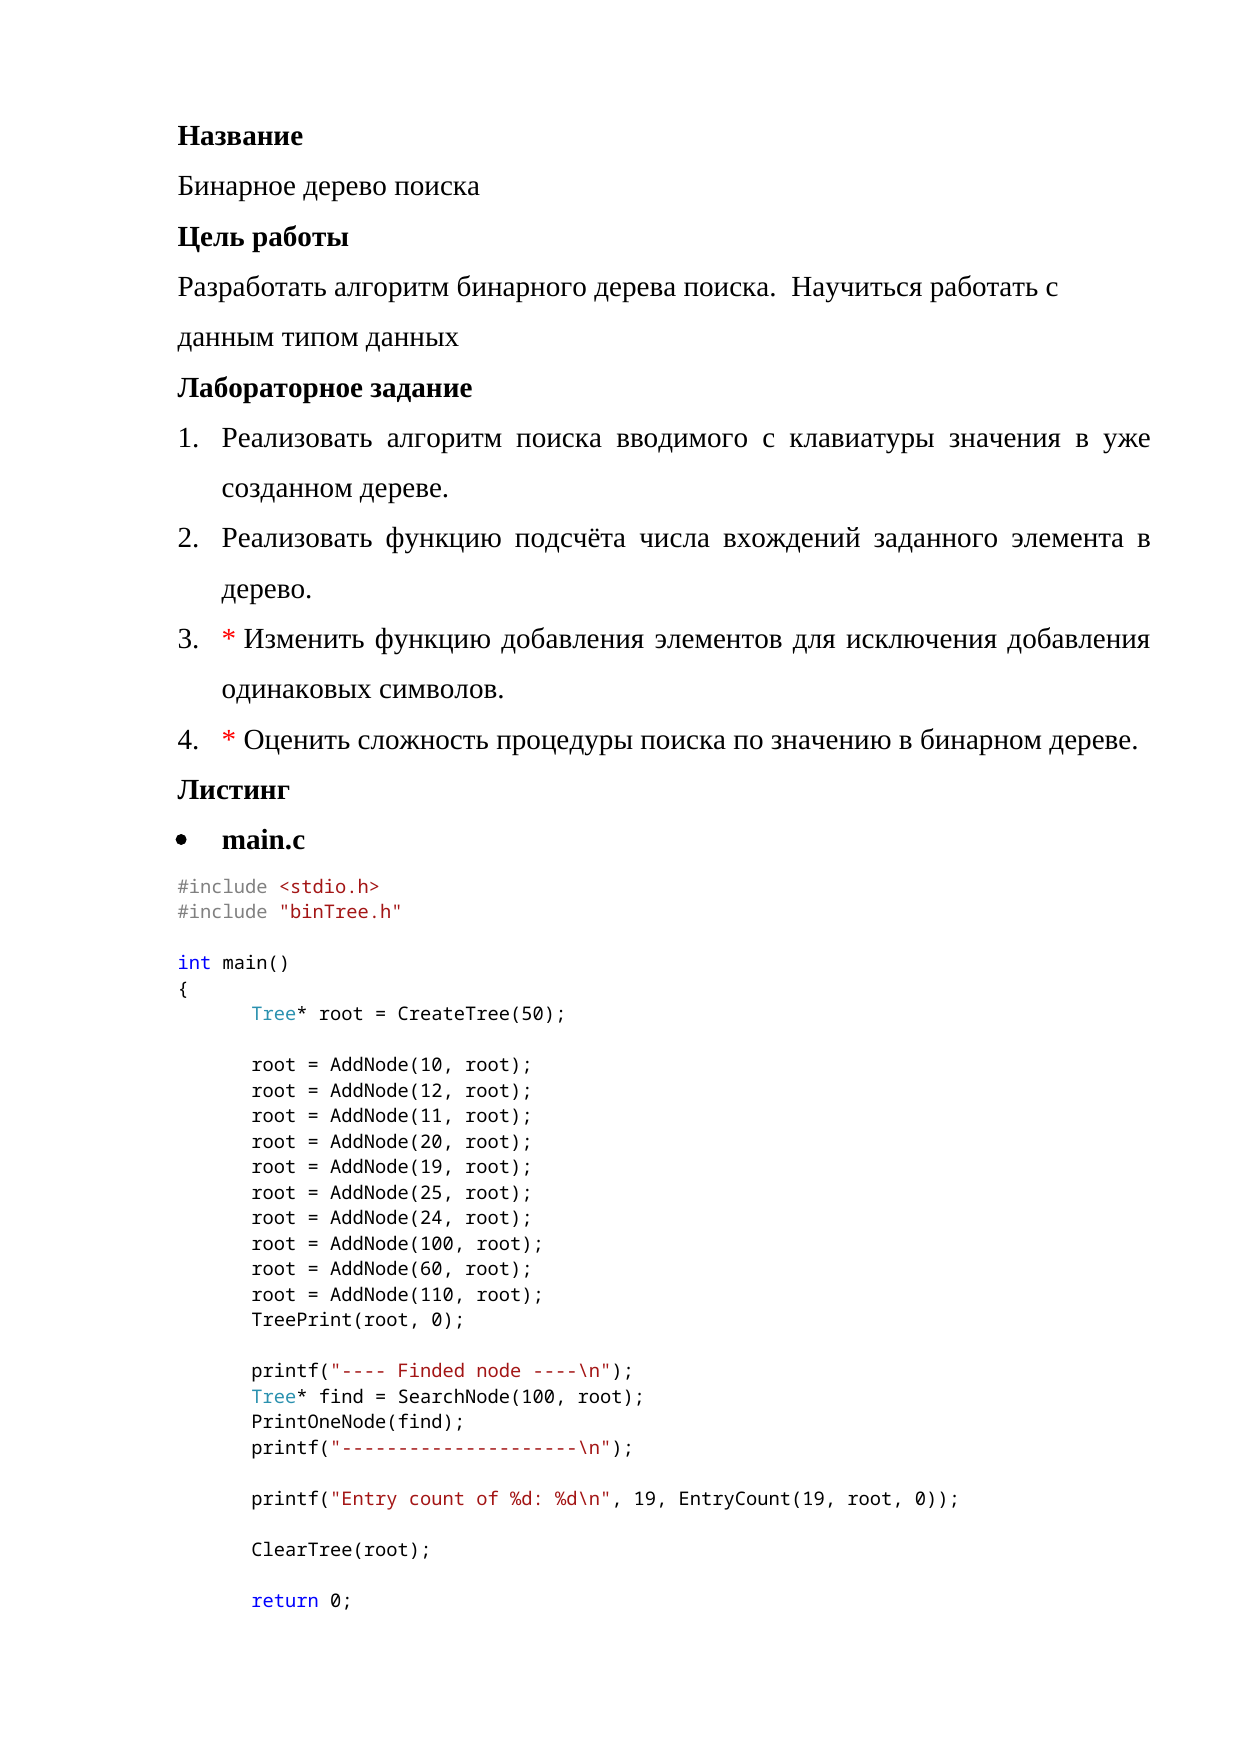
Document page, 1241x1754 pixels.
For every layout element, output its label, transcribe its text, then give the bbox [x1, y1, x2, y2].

text Лабораторное задание [177, 370, 1152, 403]
list main.c [176, 822, 1152, 856]
text root = AddNode(100, root); [177, 1230, 1152, 1256]
text return 0; [177, 1587, 1152, 1613]
text Цель работы [177, 219, 1152, 252]
text Разработать алгоритм бинарного дерева поиска. Научиться работать с данным типом данных [177, 269, 1152, 353]
text root = AddNode(12, root); [177, 1077, 1152, 1103]
list * Изменить функцию добавления элементов для исключения добавления одинаковых символов. [177, 621, 1152, 705]
text root = AddNode(110, root); [177, 1281, 1152, 1307]
text PrintOneNode(find); [177, 1409, 1152, 1434]
text root = AddNode(10, root); [177, 1052, 1152, 1077]
text Название [177, 118, 1152, 152]
text Tree* root = CreateTree(50); [177, 1001, 1152, 1026]
text printf("---- Finded node ----\n"); [177, 1358, 1152, 1383]
text Бинарное дерево поиска [177, 168, 1152, 202]
text #include "binTree.h" [177, 898, 1152, 924]
text TreePrint(root, 0); [177, 1307, 1152, 1332]
list * Оценить сложность процедуры поиска по значению в бинарном дереве. [177, 722, 1152, 755]
text printf("---------------------\n"); [177, 1434, 1152, 1460]
text root = AddNode(24, root); [177, 1205, 1152, 1230]
text root = AddNode(19, root); [177, 1154, 1152, 1179]
list Реализовать алгоритм поиска вводимого с клавиатуры значения в уже созданном дереве. [177, 420, 1152, 504]
text Tree* find = SearchNode(100, root); [177, 1383, 1152, 1409]
text root = AddNode(25, root); [177, 1179, 1152, 1205]
text printf("Entry count of %d: %d\n", 19, EntryCount(19, root, 0)); [177, 1485, 1152, 1511]
text Листинг [177, 772, 1152, 806]
text #include <stdio.h> [177, 873, 1152, 898]
text root = AddNode(60, root); [177, 1256, 1152, 1281]
list Реализовать функцию подсчёта числа вхождений заданного элемента в дерево. [177, 521, 1152, 604]
text ClearTree(root); [177, 1536, 1152, 1562]
text { [177, 975, 1152, 1001]
text root = AddNode(20, root); [177, 1128, 1152, 1154]
text int main() [177, 949, 1152, 975]
text root = AddNode(11, root); [177, 1103, 1152, 1128]
